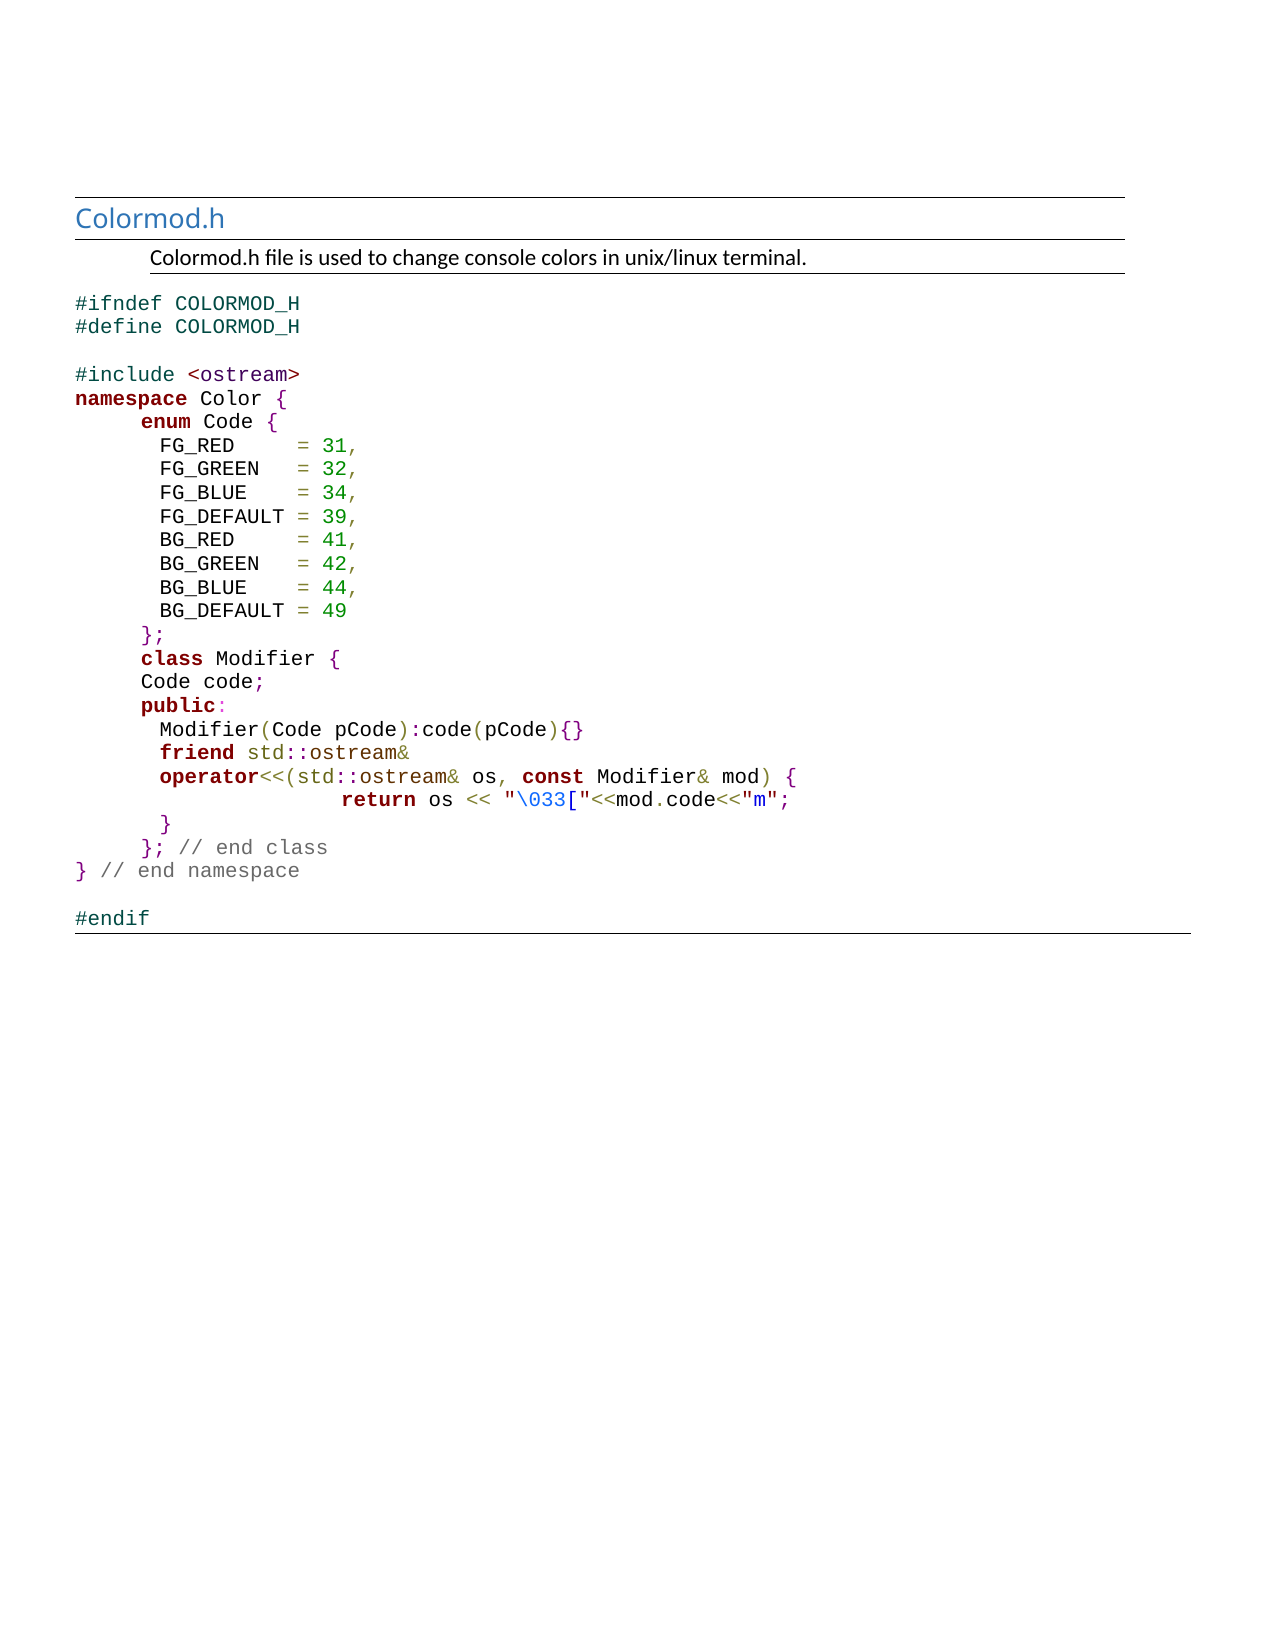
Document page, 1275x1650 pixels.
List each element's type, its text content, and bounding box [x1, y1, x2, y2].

text #endif [75, 908, 1191, 933]
text #ifndef COLORMOD_H [75, 293, 1191, 317]
text FG_RED = 31, [75, 435, 1191, 458]
text enum Code { [75, 411, 1191, 435]
text BG_DEFAULT = 49 [75, 600, 1191, 624]
text #define COLORMOD_H [75, 317, 1191, 340]
text FG_DEFAULT = 39, [75, 506, 1191, 529]
text BG_BLUE = 44, [75, 577, 1191, 600]
text Code code; [75, 671, 1191, 695]
text return os << "\033["<<mod.code<<"m"; [75, 789, 1191, 813]
text }; [75, 624, 1191, 648]
text BG_GREEN = 42, [75, 553, 1191, 577]
text #include <ostream> [75, 364, 1191, 387]
text FG_GREEN = 32, [75, 458, 1191, 482]
text BG_RED = 41, [75, 529, 1191, 553]
text } [75, 813, 1191, 837]
text }; // end class [75, 837, 1191, 860]
text Colormod.h file is used to change console colors in unix/linux terminal. [150, 243, 1125, 273]
text } // end namespace [75, 860, 1191, 884]
text operator<<(std::ostream& os, const Modifier& mod) { [75, 766, 1191, 789]
text public: [75, 695, 1191, 718]
text Modifier(Code pCode):code(pCode){} [75, 718, 1191, 742]
text FG_BLUE = 34, [75, 482, 1191, 506]
subtitle Colormod.h [75, 198, 1125, 239]
text class Modifier { [75, 648, 1191, 671]
text friend std::ostream& [75, 742, 1191, 766]
text namespace Color { [75, 387, 1191, 411]
